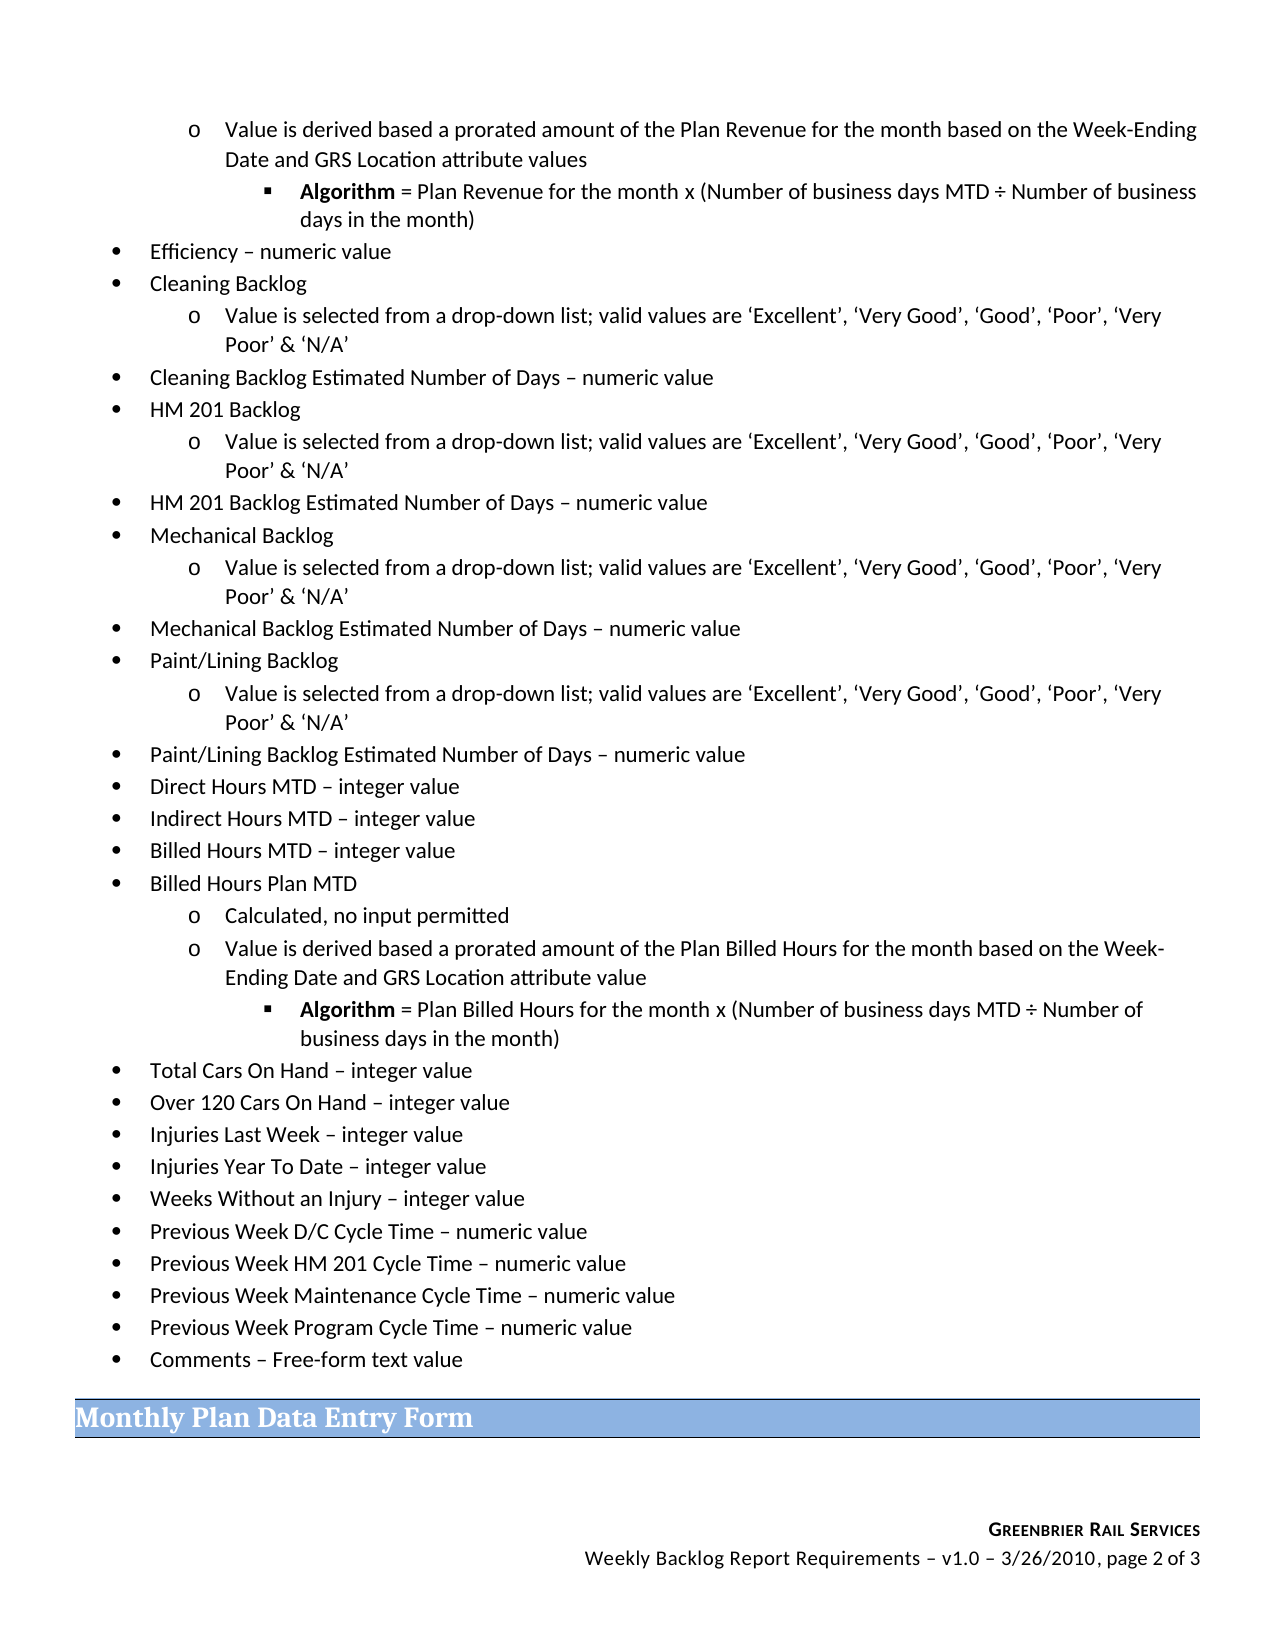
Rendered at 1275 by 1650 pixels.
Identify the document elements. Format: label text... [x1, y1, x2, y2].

list Over 120 Cars On Hand – integer value [112, 1088, 1200, 1116]
list Value is selected from a drop-down list; valid values are ‘Excellent’, ‘Very Good’, ‘Good’, ‘Poor’, ‘Very Poor’ & ‘N/A’ [187, 427, 1200, 484]
list Previous Week HM 201 Cycle Time – numeric value [112, 1249, 1200, 1277]
list Efficiency – numeric value [112, 237, 1200, 265]
list Direct Hours MTD – integer value [112, 772, 1200, 800]
subtitle Monthly Plan Data Entry Form [75, 1400, 1200, 1437]
list Comments – Free-form text value [112, 1346, 1200, 1373]
list Billed Hours MTD – integer value [112, 837, 1200, 864]
list Indirect Hours MTD – integer value [112, 804, 1200, 832]
list Paint/Lining Backlog Estimated Number of Days – numeric value [112, 740, 1200, 768]
list Billed Hours Plan MTD [112, 869, 1200, 897]
list Cleaning Backlog Estimated Number of Days – numeric value [112, 363, 1200, 391]
list Cleaning Backlog [112, 269, 1200, 297]
list Value is selected from a drop-down list; valid values are ‘Excellent’, ‘Very Good’, ‘Good’, ‘Poor’, ‘Very Poor’ & ‘N/A’ [187, 301, 1200, 359]
list Previous Week Maintenance Cycle Time – numeric value [112, 1281, 1200, 1309]
list Algorithm = Plan Billed Hours for the month x (Number of business days MTD ÷ Number of business days in the month) [262, 996, 1200, 1052]
list HM 201 Backlog [112, 395, 1200, 423]
list Previous Week D/C Cycle Time – numeric value [112, 1217, 1200, 1245]
list Paint/Lining Backlog [112, 646, 1200, 674]
list Mechanical Backlog [112, 521, 1200, 549]
list Total Cars On Hand – integer value [112, 1056, 1200, 1084]
list Injuries Last Week – integer value [112, 1120, 1200, 1148]
list Value is selected from a drop-down list; valid values are ‘Excellent’, ‘Very Good’, ‘Good’, ‘Poor’, ‘Very Poor’ & ‘N/A’ [187, 679, 1200, 736]
list HM 201 Backlog Estimated Number of Days – numeric value [112, 488, 1200, 517]
list Previous Week Program Cycle Time – numeric value [112, 1313, 1200, 1341]
list Weeks Without an Injury – integer value [112, 1184, 1200, 1213]
list Mechanical Backlog Estimated Number of Days – numeric value [112, 614, 1200, 642]
list Calculated, no input permitted [187, 901, 1200, 930]
list Algorithm = Plan Revenue for the month x (Number of business days MTD ÷ Number of business days in the month) [262, 177, 1200, 233]
list Value is derived based a prorated amount of the Plan Billed Hours for the month based on the Week-Ending Date and GRS Location attribute value [187, 934, 1200, 991]
list Value is derived based a prorated amount of the Plan Revenue for the month based on the Week-Ending Date and GRS Location attribute values [187, 116, 1200, 173]
list Value is selected from a drop-down list; valid values are ‘Excellent’, ‘Very Good’, ‘Good’, ‘Poor’, ‘Very Poor’ & ‘N/A’ [187, 553, 1200, 610]
list Injuries Year To Date – integer value [112, 1152, 1200, 1180]
